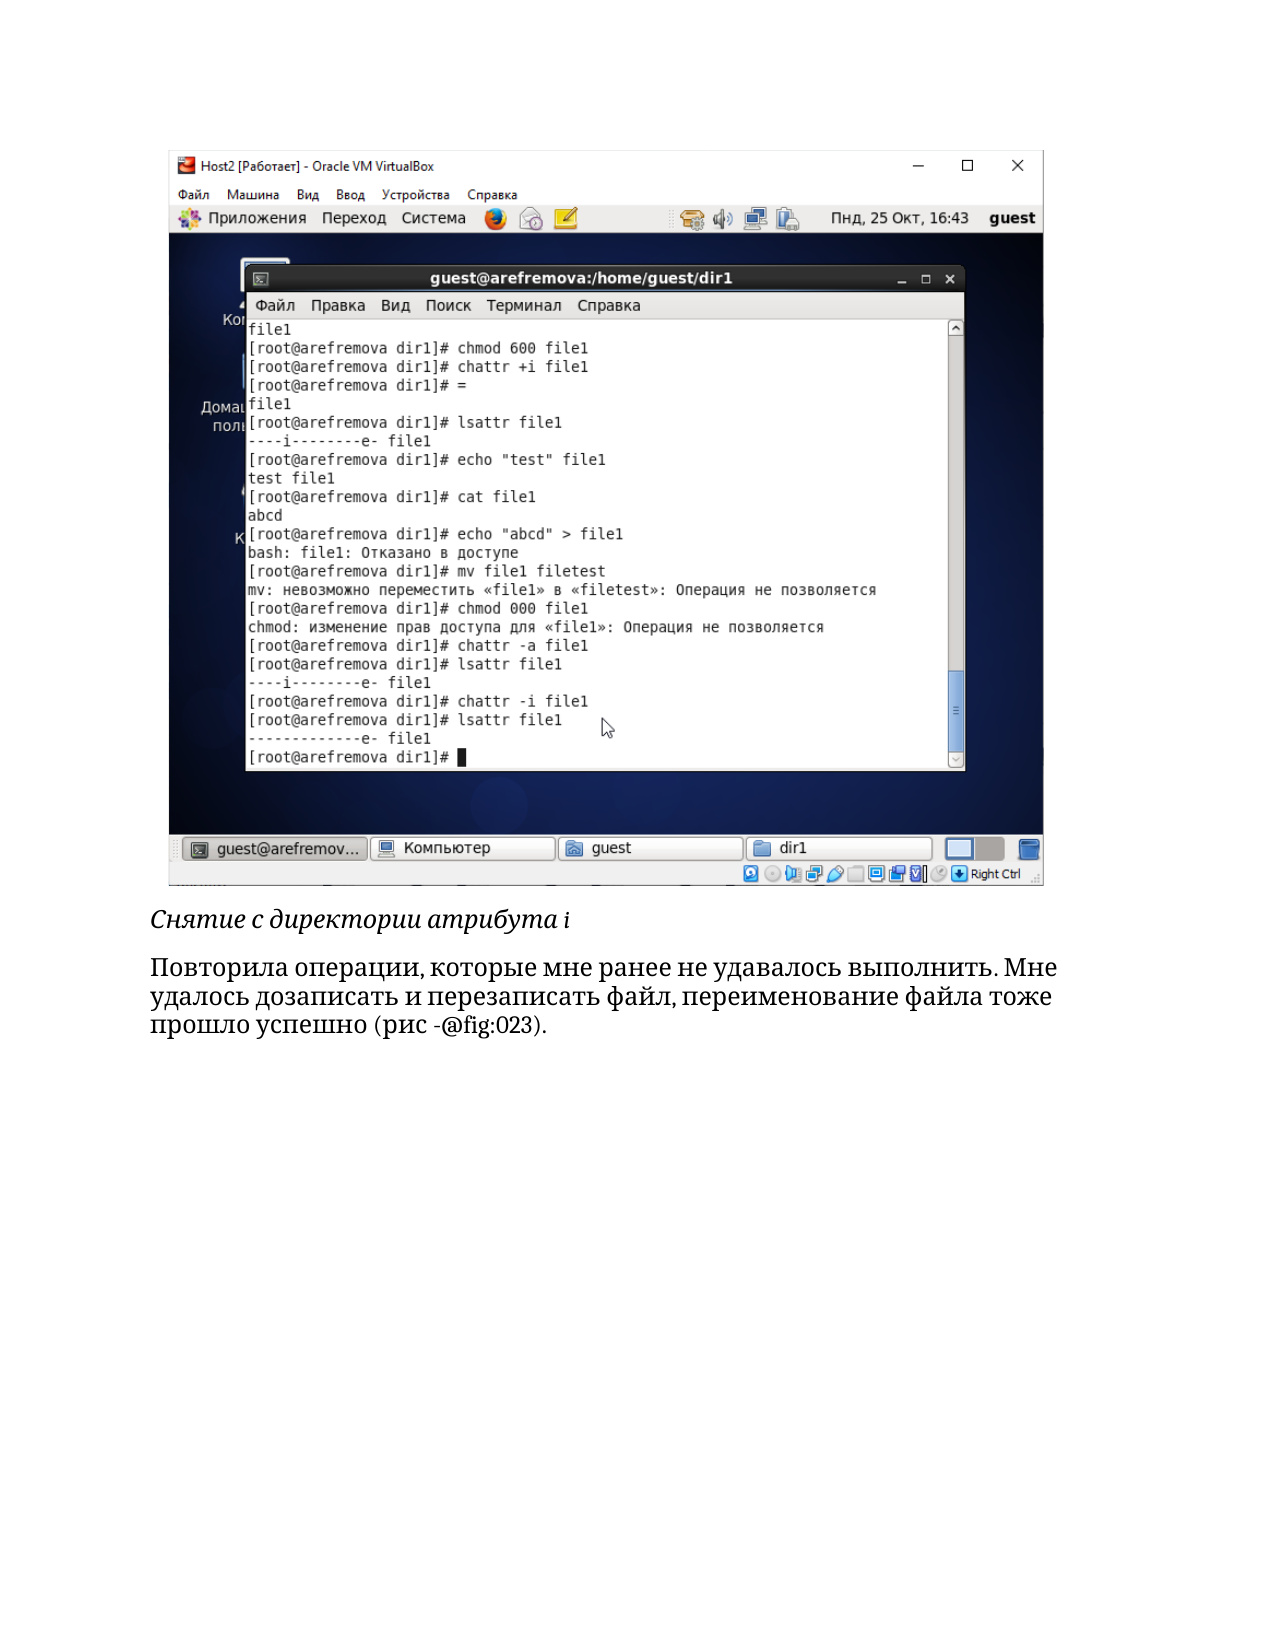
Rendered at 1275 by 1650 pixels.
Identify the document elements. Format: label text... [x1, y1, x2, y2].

text Повторила операции, которые мне ранее не удавалось выполнить. Мне удалось дозаписать и перезаписать файл, переименование файла тоже прошло успешно (рис -@fig:023). [150, 954, 1125, 1040]
picture [168, 150, 1044, 886]
text Снятие с директории атрибута i [150, 906, 1125, 935]
